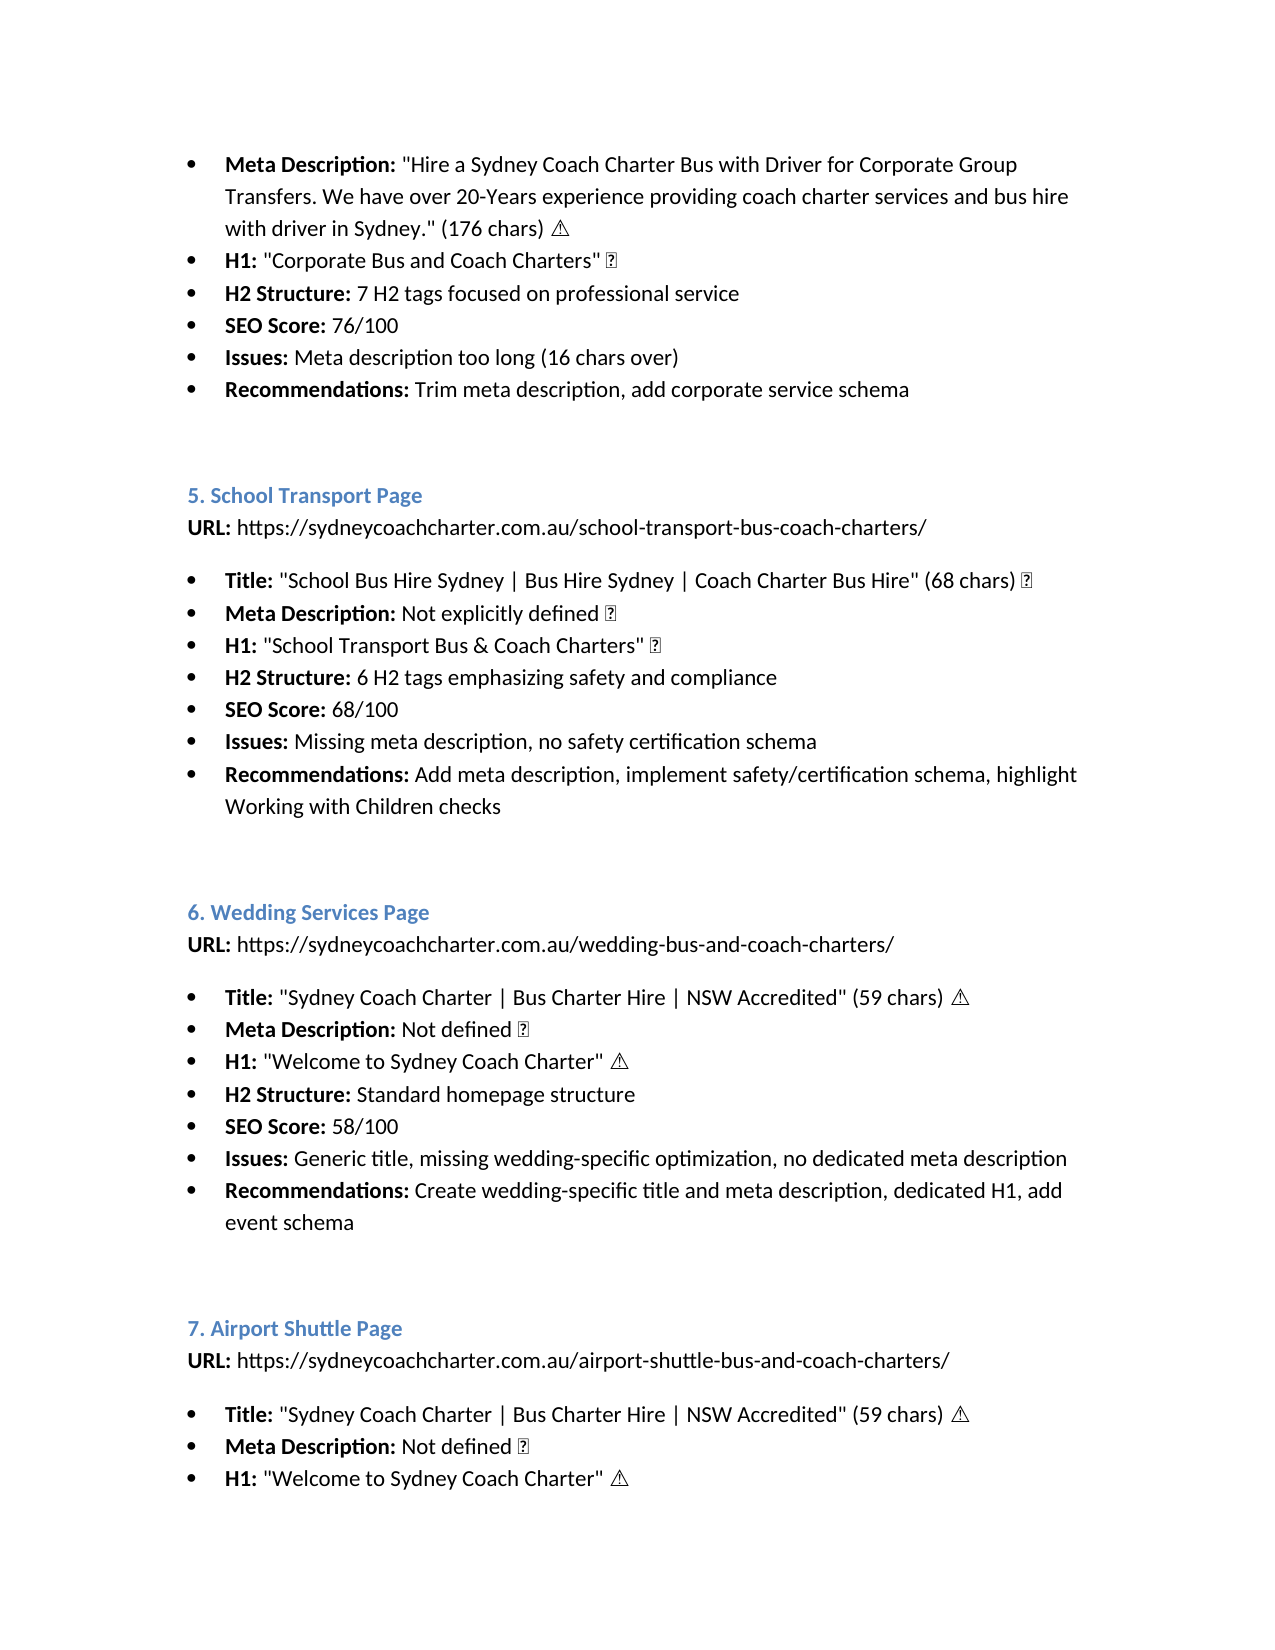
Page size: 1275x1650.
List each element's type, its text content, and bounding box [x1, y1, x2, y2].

list Meta Description: Not explicitly defined ❌ [187, 599, 1087, 627]
list Issues: Generic title, missing wedding-specific optimization, no dedicated meta description [187, 1144, 1087, 1172]
list Recommendations: Create wedding-specific title and meta description, dedicated H1, add event schema [187, 1176, 1087, 1236]
list H1: "Welcome to Sydney Coach Charter" ⚠️ [187, 1047, 1087, 1076]
subtitle 6. Wedding Services Page [187, 898, 1087, 926]
list Meta Description: "Hire a Sydney Coach Charter Bus with Driver for Corporate Group Transfers. We have over 20-Years experience providing coach charter services and bus hire with driver in Sydney." (176 chars) ⚠️ [187, 150, 1087, 242]
list Recommendations: Add meta description, implement safety/certification schema, highlight Working with Children checks [187, 760, 1087, 820]
list SEO Score: 76/100 [187, 311, 1087, 339]
list Meta Description: Not defined ❌ [187, 1015, 1087, 1043]
subtitle 5. School Transport Page [187, 481, 1087, 509]
list Meta Description: Not defined ❌ [187, 1432, 1087, 1460]
text URL: https://sydneycoachcharter.com.au/school-transport-bus-coach-charters/ [187, 513, 1087, 542]
subtitle 7. Airport Shuttle Page [187, 1314, 1087, 1342]
list H1: "Welcome to Sydney Coach Charter" ⚠️ [187, 1464, 1087, 1492]
list Issues: Missing meta description, no safety certification schema [187, 727, 1087, 756]
list Title: "Sydney Coach Charter | Bus Charter Hire | NSW Accredited" (59 chars) ⚠️ [187, 983, 1087, 1011]
list H1: "School Transport Bus & Coach Charters" ✅ [187, 631, 1087, 659]
list SEO Score: 68/100 [187, 695, 1087, 723]
list H2 Structure: Standard homepage structure [187, 1080, 1087, 1108]
list Issues: Meta description too long (16 chars over) [187, 343, 1087, 371]
text URL: https://sydneycoachcharter.com.au/wedding-bus-and-coach-charters/ [187, 930, 1087, 958]
list Title: "Sydney Coach Charter | Bus Charter Hire | NSW Accredited" (59 chars) ⚠️ [187, 1400, 1087, 1428]
list H2 Structure: 6 H2 tags emphasizing safety and compliance [187, 663, 1087, 691]
list Recommendations: Trim meta description, add corporate service schema [187, 375, 1087, 403]
list H2 Structure: 7 H2 tags focused on professional service [187, 279, 1087, 307]
text URL: https://sydneycoachcharter.com.au/airport-shuttle-bus-and-coach-charters/ [187, 1347, 1087, 1375]
list Title: "School Bus Hire Sydney | Bus Hire Sydney | Coach Charter Bus Hire" (68 chars) ✅ [187, 567, 1087, 594]
list SEO Score: 58/100 [187, 1112, 1087, 1140]
list H1: "Corporate Bus and Coach Charters" ✅ [187, 247, 1087, 274]
